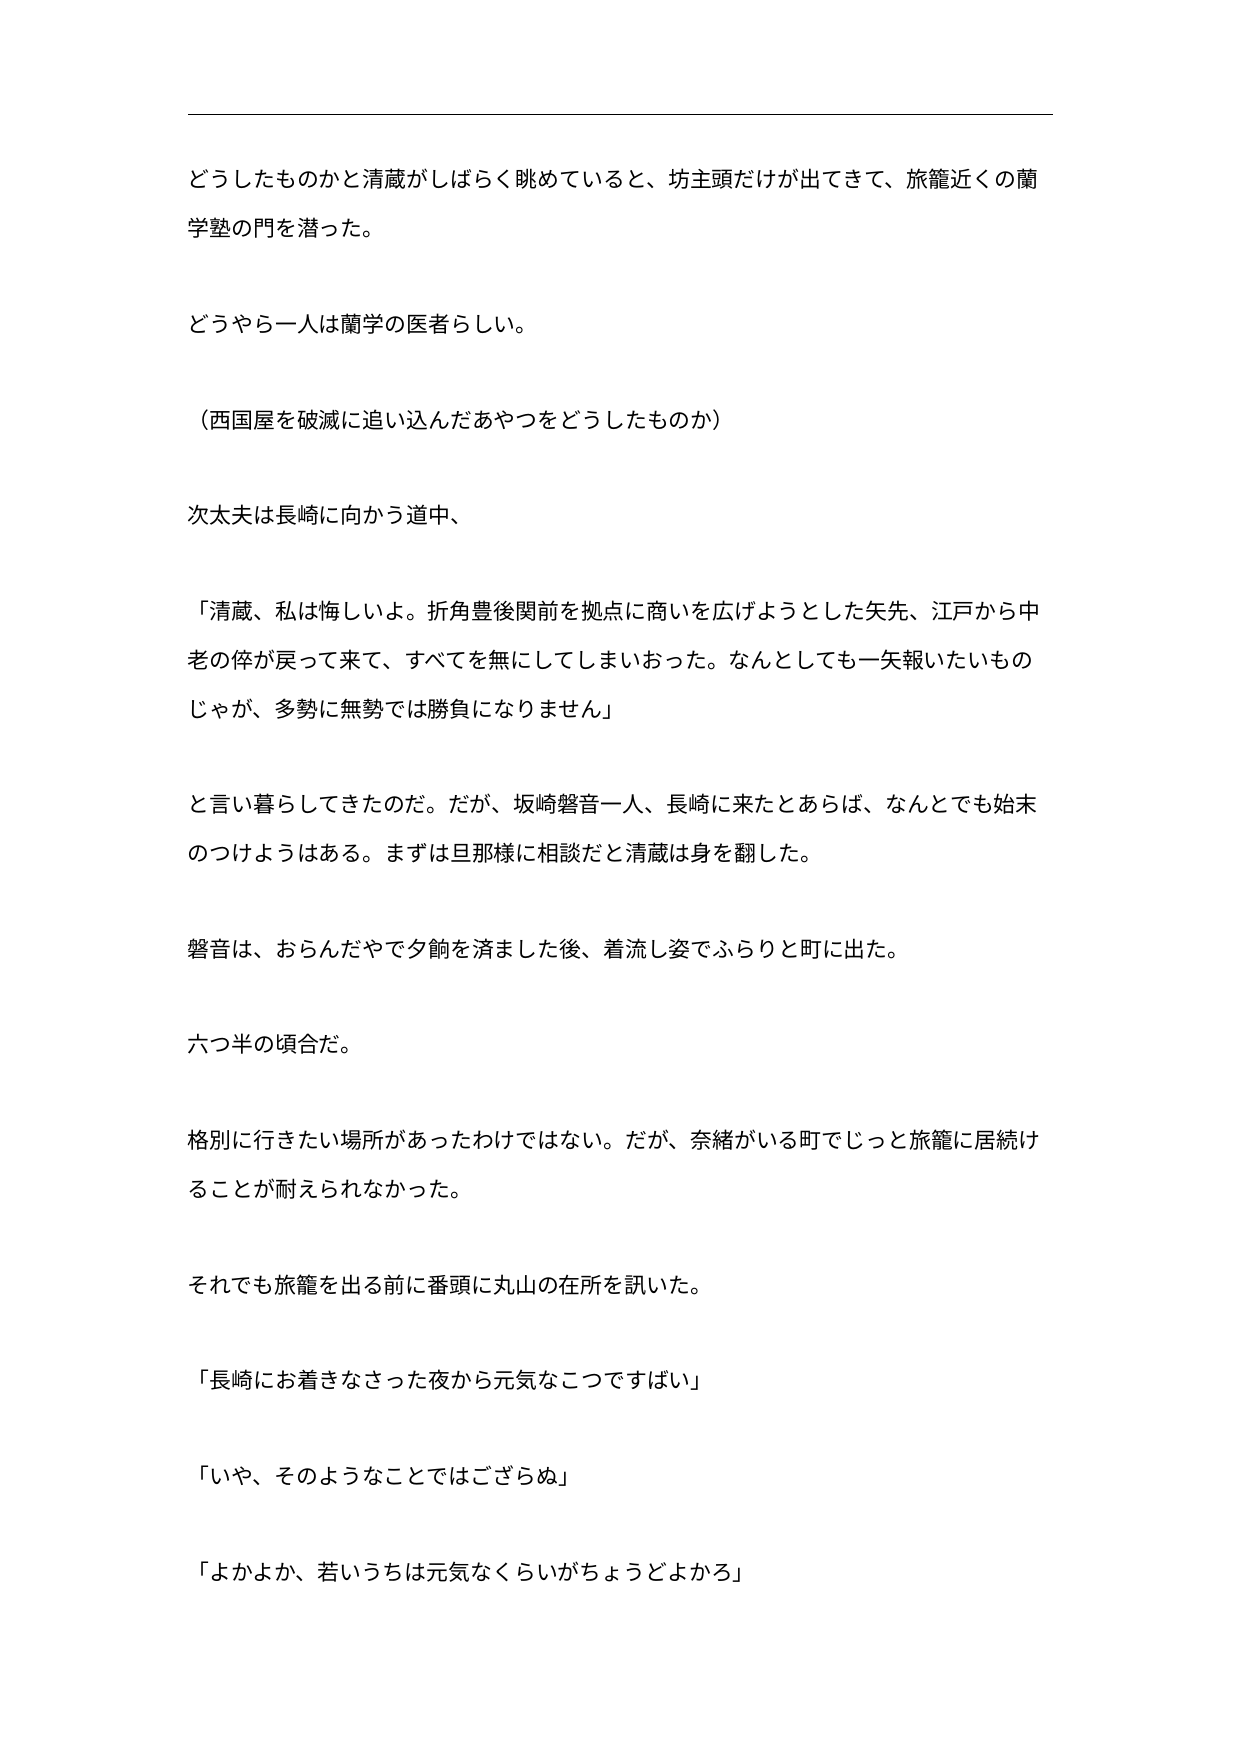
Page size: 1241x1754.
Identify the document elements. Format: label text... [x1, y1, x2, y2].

text （西国屋を破滅に追い込んだあやつをどうしたものか） [187, 402, 1053, 435]
text 「長崎にお着きなさった夜から元気なこつですばい」 [187, 1363, 1053, 1396]
text 「よかよか、若いうちは元気なくらいがちょうどよかろ」 [187, 1554, 1053, 1587]
text 格別に行きたい場所があったわけではない。だが、奈緒がいる町でじっと旅籠に居続けることが耐えられなかった。 [187, 1123, 1053, 1204]
text それでも旅籠を出る前に番頭に丸山の在所を訊いた。 [187, 1267, 1053, 1300]
text どうやら一人は蘭学の医者らしい。 [187, 306, 1053, 339]
text と言い暮らしてきたのだ。だが、坂崎磐音一人、長崎に来たとあらば、なんとでも始末のつけようはある。まずは旦那様に相談だと清蔵は身を翻した。 [187, 787, 1053, 868]
text どうしたものかと清蔵がしばらく眺めていると、坊主頭だけが出てきて、旅籠近くの蘭学塾の門を潜った。 [187, 162, 1053, 243]
text 次太夫は長崎に向かう道中、 [187, 498, 1053, 530]
text 「いや、そのようなことではござらぬ」 [187, 1459, 1053, 1491]
text 「清蔵、私は悔しいよ。折角豊後関前を拠点に商いを広げようとした矢先、江戸から中老の倅が戻って来て、すべてを無にしてしまいおった。なんとしても一矢報いたいものじゃが、多勢に無勢では勝負になりません」 [187, 594, 1053, 724]
text 六つ半の頃合だ。 [187, 1027, 1053, 1059]
text 磐音は、おらんだやで夕餉を済ました後、着流し姿でふらりと町に出た。 [187, 931, 1053, 964]
